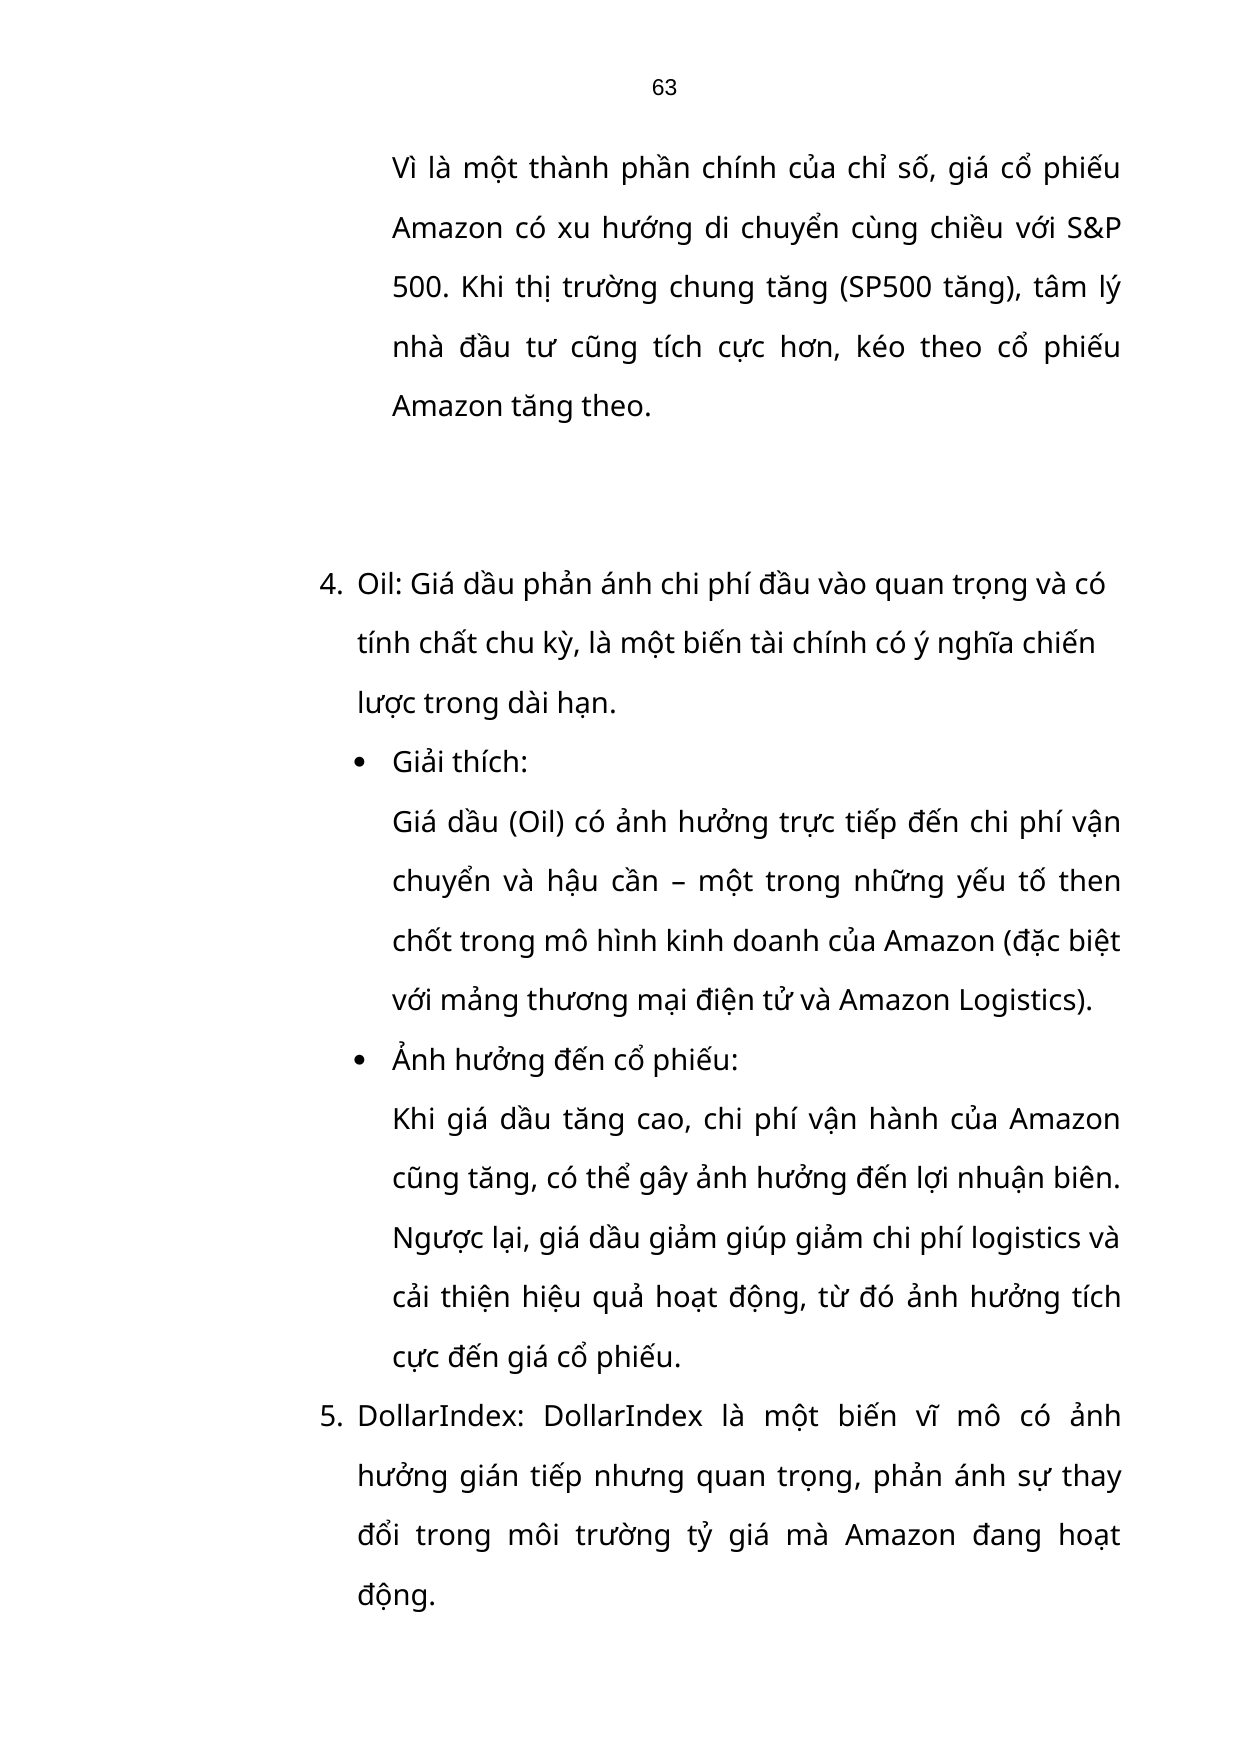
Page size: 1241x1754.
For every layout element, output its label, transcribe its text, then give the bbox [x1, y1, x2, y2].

list Oil: Giá dầu phản ánh chi phí đầu vào quan trọng và có tính chất chu kỳ, là một biến tài chính có ý nghĩa chiến lược trong dài hạn. [319, 741, 1122, 900]
list Ảnh hưởng đến cổ phiếu: [354, 267, 1122, 306]
list Khi giá dầu tăng cao, chi phí vận hành của Amazon cũng tăng, có thể gây ảnh hưởng đến lợi nhuận biên. Ngược lại, giá dầu giảm giúp giảm chi phí logistics và cải thiện hiệu quả hoạt động, từ đó ảnh hưởng tích cực đến giá cổ phiếu. [392, 1277, 1122, 1554]
list Giá dầu (Oil) có ảnh hưởng trực tiếp đến chi phí vận chuyển và hậu cần – một trong những yếu tố then chốt trong mô hình kinh doanh của Amazon (đặc biệt với mảng thương mại điện tử và Amazon Logistics). [392, 979, 1122, 1197]
list Vì là một thành phần chính của chỉ số, giá cổ phiếu Amazon có xu hướng di chuyển cùng chiều với S&P 500. Khi thị trường chung tăng (SP500 tăng), tâm lý nhà đầu tư cũng tích cực hơn, kéo theo cổ phiếu Amazon tăng theo. [392, 326, 1122, 604]
list Giải thích: [354, 920, 1122, 959]
list Ảnh hưởng đến cổ phiếu: [354, 1217, 1122, 1257]
